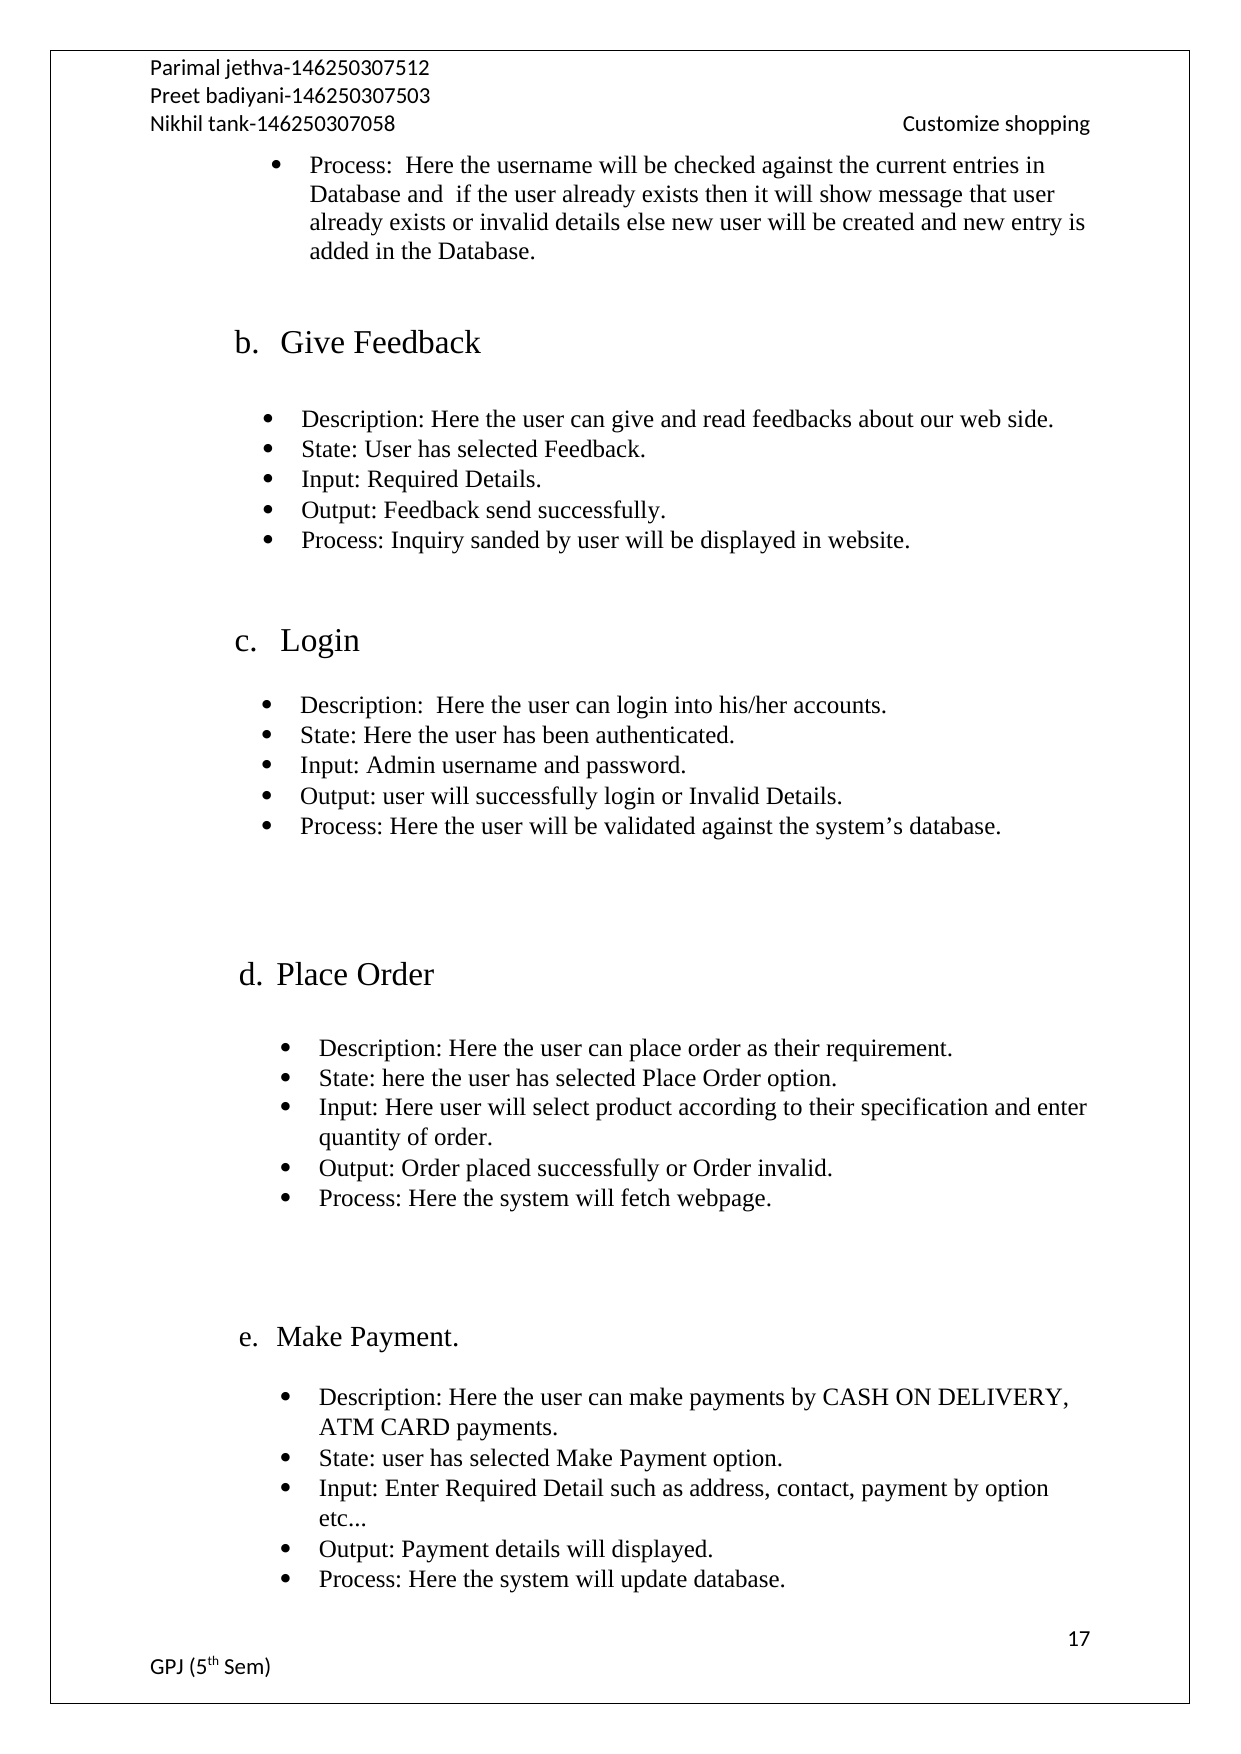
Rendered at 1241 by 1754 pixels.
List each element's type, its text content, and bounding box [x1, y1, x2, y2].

list Input: Enter Required Detail such as address, contact, payment by option etc... [281, 1473, 1090, 1532]
list Login [234, 621, 1090, 659]
list State: here the user has selected Place Order option. [281, 1063, 946, 1092]
list Input: Admin username and password. [262, 751, 1090, 779]
list Process: Here the system will update database. [281, 1564, 1090, 1593]
list Process: Here the user will be validated against the system’s database. [262, 811, 1090, 840]
list Output: user will successfully login or Invalid Details. [262, 781, 1090, 810]
list State: User has selected Feedback. [263, 434, 1090, 463]
list Give Feedback [234, 322, 1090, 361]
list Input: Required Details. [263, 464, 1090, 493]
list Description: Here the user can login into his/her accounts. [262, 690, 1090, 718]
list Output: Order placed successfully or Order invalid. [281, 1153, 1090, 1181]
list Process: Here the system will fetch webpage. [281, 1183, 1090, 1212]
list Description: Here the user can make payments by CASH ON DELIVERY, ATM CARD payments. [281, 1382, 1090, 1441]
list Input: Here user will select product according to their specification and enter quantity of order. [281, 1092, 1090, 1151]
list State: user has selected Make Payment option. [281, 1443, 1090, 1471]
list Output: Payment details will displayed. [281, 1534, 1090, 1563]
list Process: Inquiry sanded by user will be displayed in website. [263, 525, 1090, 554]
list Process: Here the username will be checked against the current entries in Database and if the user already exists then it will show message that user already exists or invalid details else new user will be created and new entry is added in the Database. [272, 150, 1090, 265]
list Description: Here the user can give and read feedbacks about our web side. [263, 404, 1090, 432]
list Make Payment. [238, 1319, 1090, 1353]
list Description: Here the user can place order as their requirement. [281, 1033, 1090, 1061]
list State: Here the user has been authenticated. [262, 720, 1090, 749]
list Output: Feedback send successfully. [263, 495, 1090, 524]
list Place Order [238, 954, 1090, 992]
